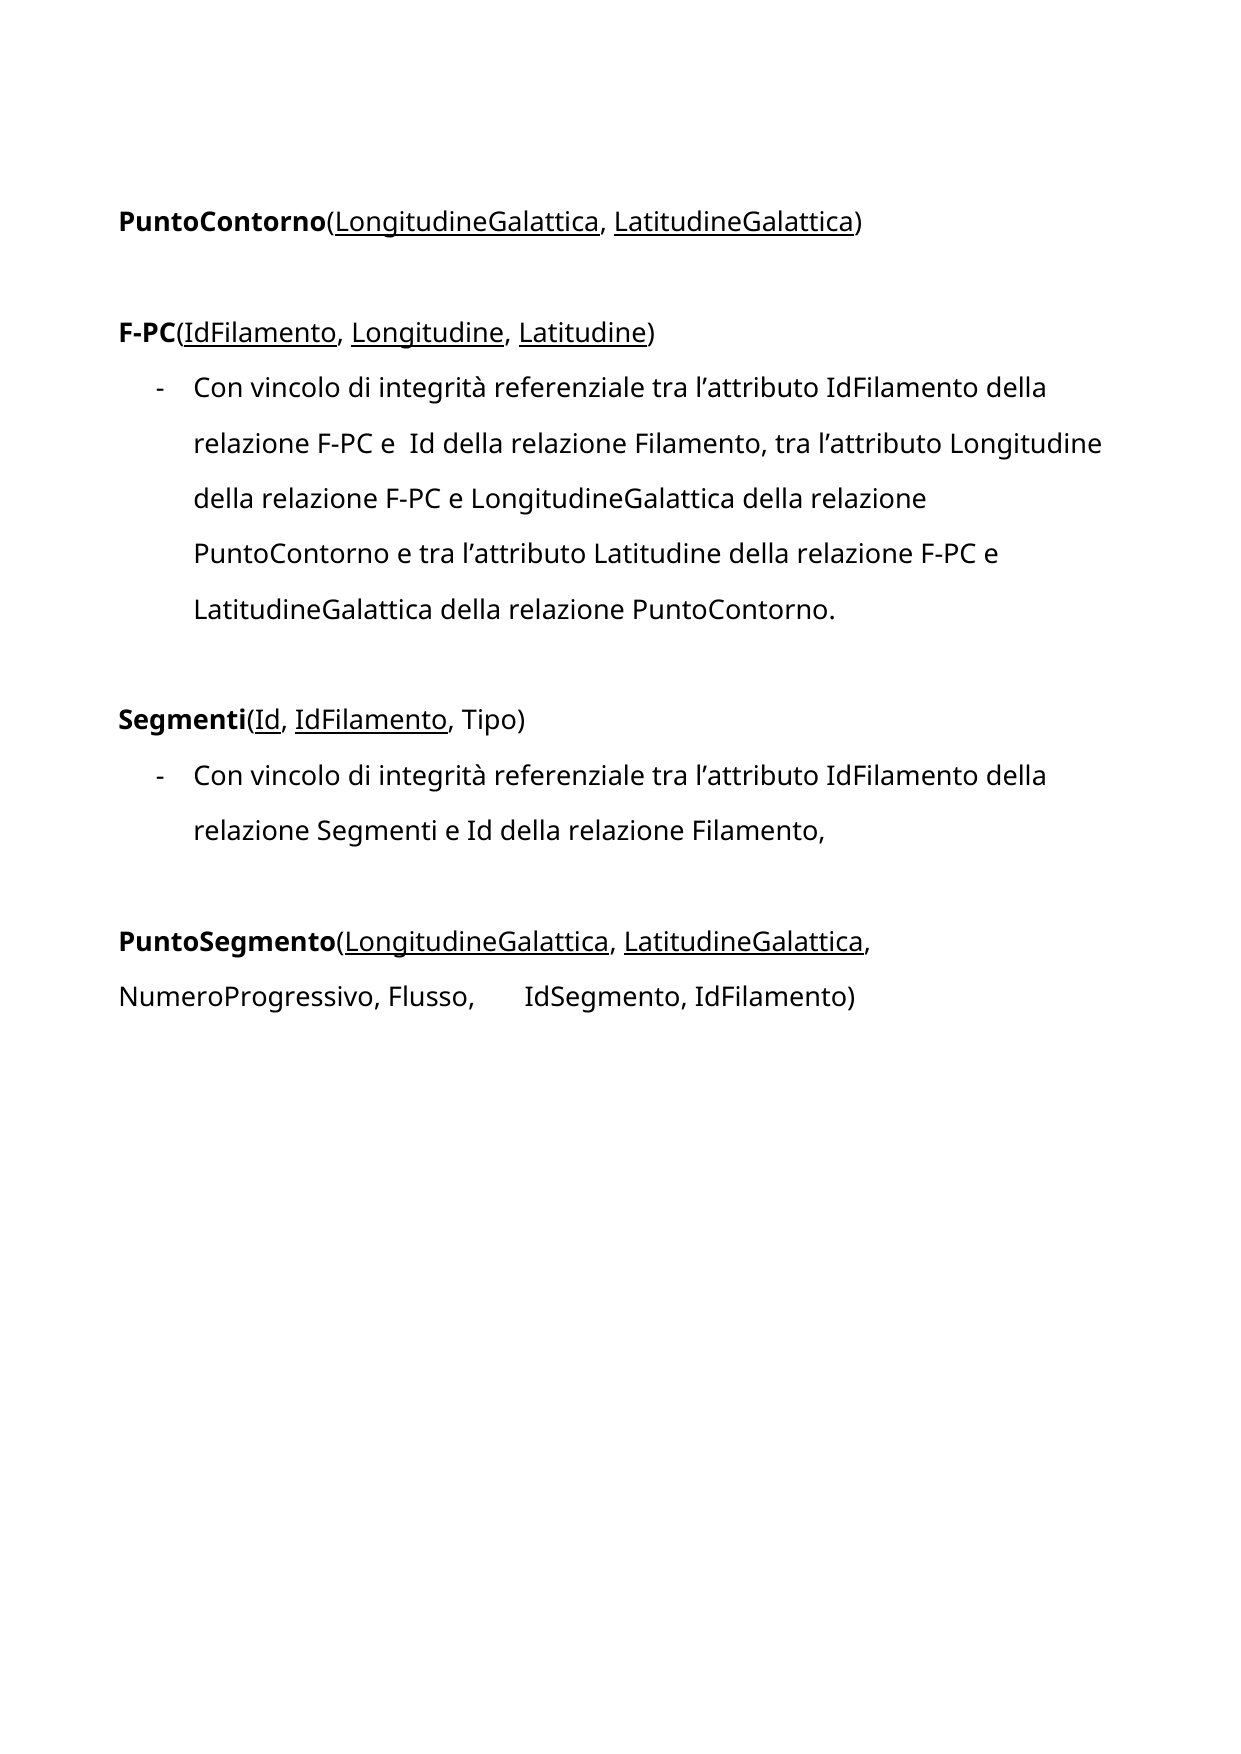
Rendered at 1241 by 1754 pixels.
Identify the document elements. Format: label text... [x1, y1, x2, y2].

text PuntoSegmento(LongitudineGalattica, LatitudineGalattica, NumeroProgressivo, Flusso, IdSegmento, IdFilamento) [118, 922, 1122, 1014]
list Con vincolo di integrità referenziale tra l’attributo IdFilamento della relazione Segmenti e Id della relazione Filamento, [156, 756, 1122, 848]
text Segmenti(Id, IdFilamento, Tipo) [118, 701, 1122, 738]
text F-PC(IdFilamento, Longitudine, Latitudine) [118, 313, 1122, 350]
list Con vincolo di integrità referenziale tra l’attributo IdFilamento della relazione F-PC e Id della relazione Filamento, tra l’attributo Longitudine della relazione F-PC e LongitudineGalattica della relazione PuntoContorno e tra l’attributo Latitudine della relazione F-PC e LatitudineGalattica della relazione PuntoContorno. [156, 369, 1122, 627]
text PuntoContorno(LongitudineGalattica, LatitudineGalattica) [118, 203, 1122, 240]
